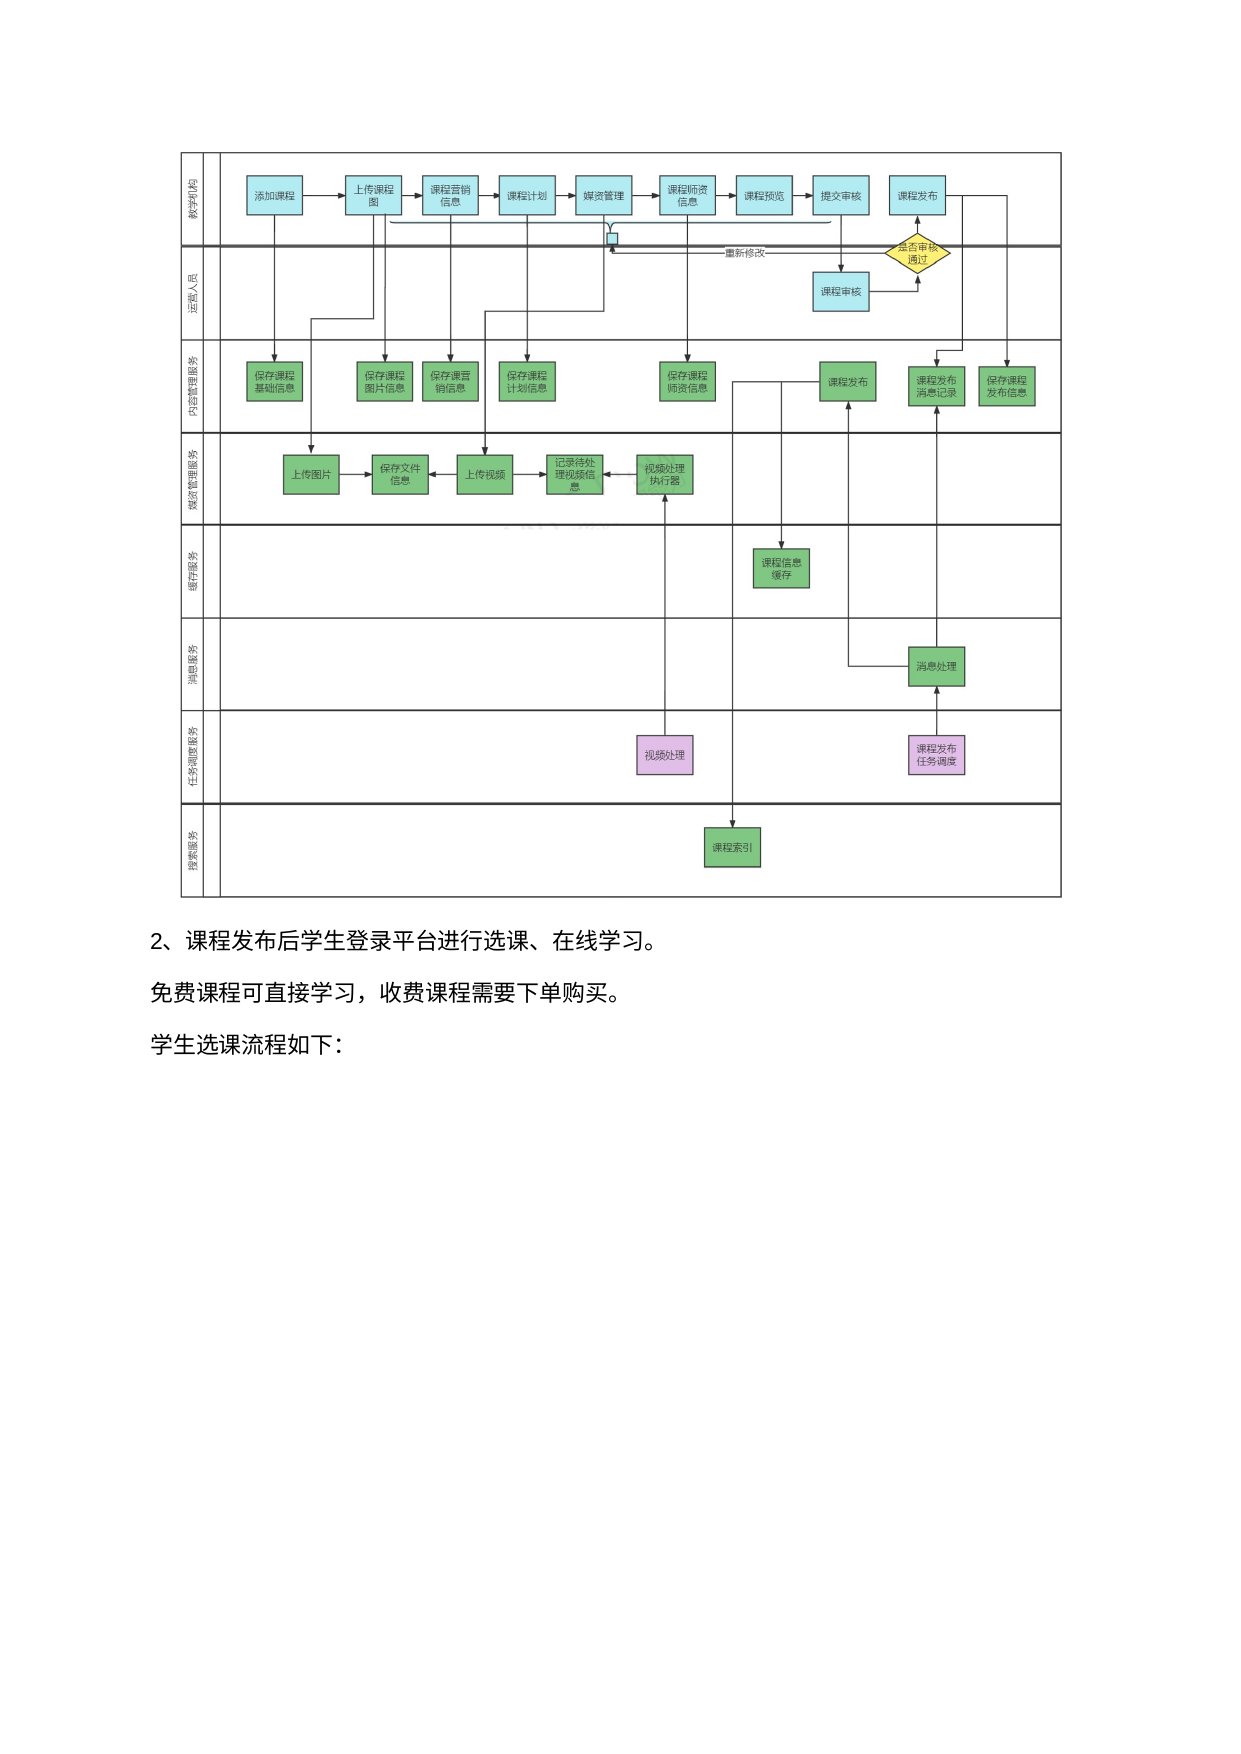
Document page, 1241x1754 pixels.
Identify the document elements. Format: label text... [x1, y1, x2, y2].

text 学生选课流程如下： [150, 1027, 1090, 1060]
picture [177, 150, 1064, 905]
text 免费课程可直接学习，收费课程需要下单购买。 [150, 975, 1090, 1008]
text 2、课程发布后学生登录平台进行选课、在线学习。 [150, 922, 1090, 956]
